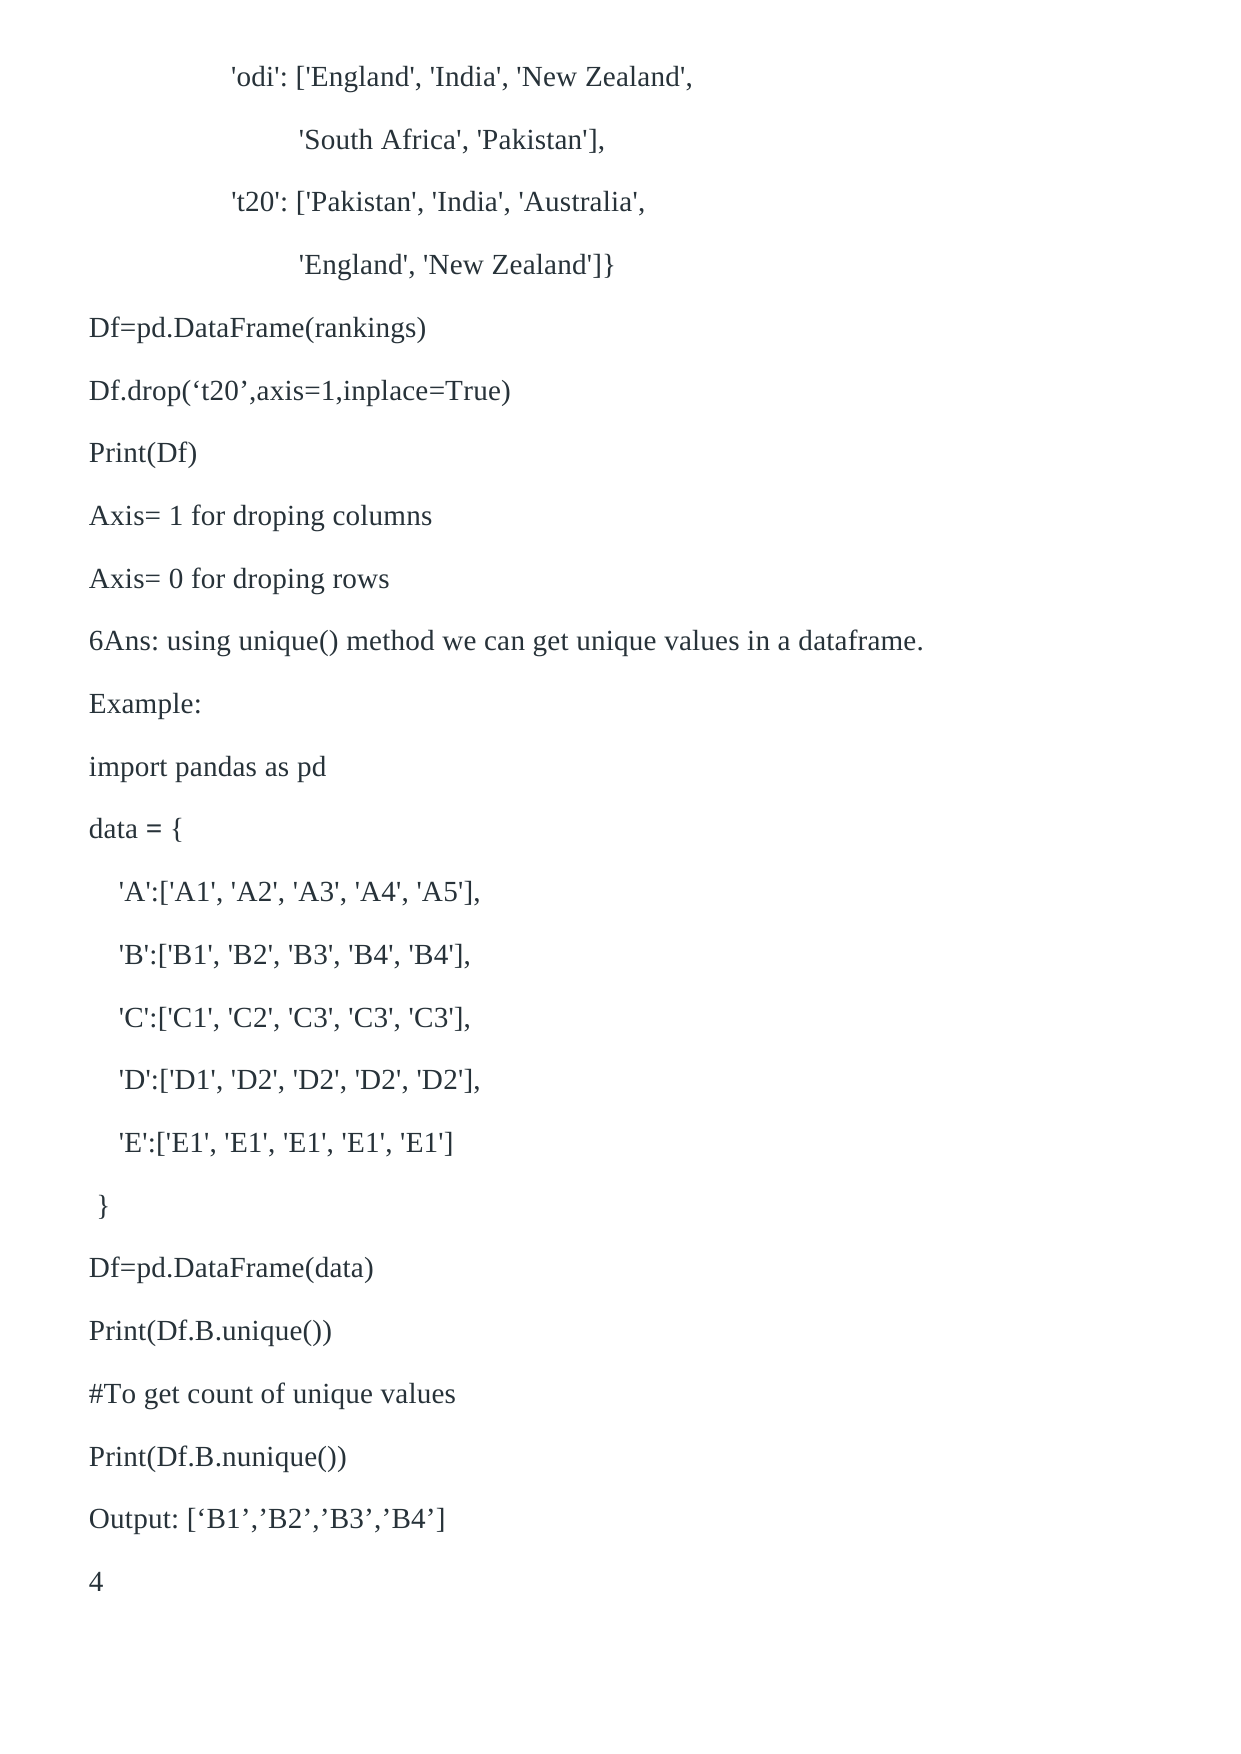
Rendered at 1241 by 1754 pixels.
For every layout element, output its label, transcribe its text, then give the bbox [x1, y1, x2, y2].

text Df=pd.DataFrame(rankings) [89, 310, 1181, 343]
text 'B':['B1', 'B2', 'B3', 'B4', 'B4'], [89, 937, 1181, 971]
text Print(Df.B.unique()) [89, 1313, 1181, 1347]
text Axis= 0 for droping rows [89, 561, 1181, 594]
text Df.drop(‘t20’,axis=1,inplace=True) [89, 373, 1181, 406]
text Example: [89, 686, 1181, 720]
text 'England', 'New Zealand']} [89, 247, 1181, 281]
text 'odi': ['England', 'India', 'New Zealand', [89, 59, 1181, 93]
text #To get count of unique values [89, 1376, 1181, 1409]
text Axis= 1 for droping columns [89, 498, 1181, 532]
text 'D':['D1', 'D2', 'D2', 'D2', 'D2'], [89, 1062, 1181, 1096]
text 6Ans: using unique() method we can get unique values in a dataframe. [89, 623, 1181, 657]
text import pandas as pd [89, 749, 1181, 782]
text } [89, 1188, 1181, 1221]
text 4 [89, 1564, 1181, 1598]
text 'South Africa', 'Pakistan'], [89, 122, 1181, 155]
text 'A':['A1', 'A2', 'A3', 'A4', 'A5'], [89, 874, 1181, 908]
text 't20': ['Pakistan', 'India', 'Australia', [89, 184, 1181, 218]
text Print(Df) [89, 435, 1181, 469]
text Df=pd.DataFrame(data) [89, 1251, 1181, 1284]
text Output: [‘B1’,’B2’,’B3’,’B4’] [89, 1501, 1181, 1535]
text data = { [89, 812, 1181, 845]
text Print(Df.B.nunique()) [89, 1439, 1181, 1472]
text 'E':['E1', 'E1', 'E1', 'E1', 'E1'] [89, 1125, 1181, 1159]
text 'C':['C1', 'C2', 'C3', 'C3', 'C3'], [89, 1000, 1181, 1033]
